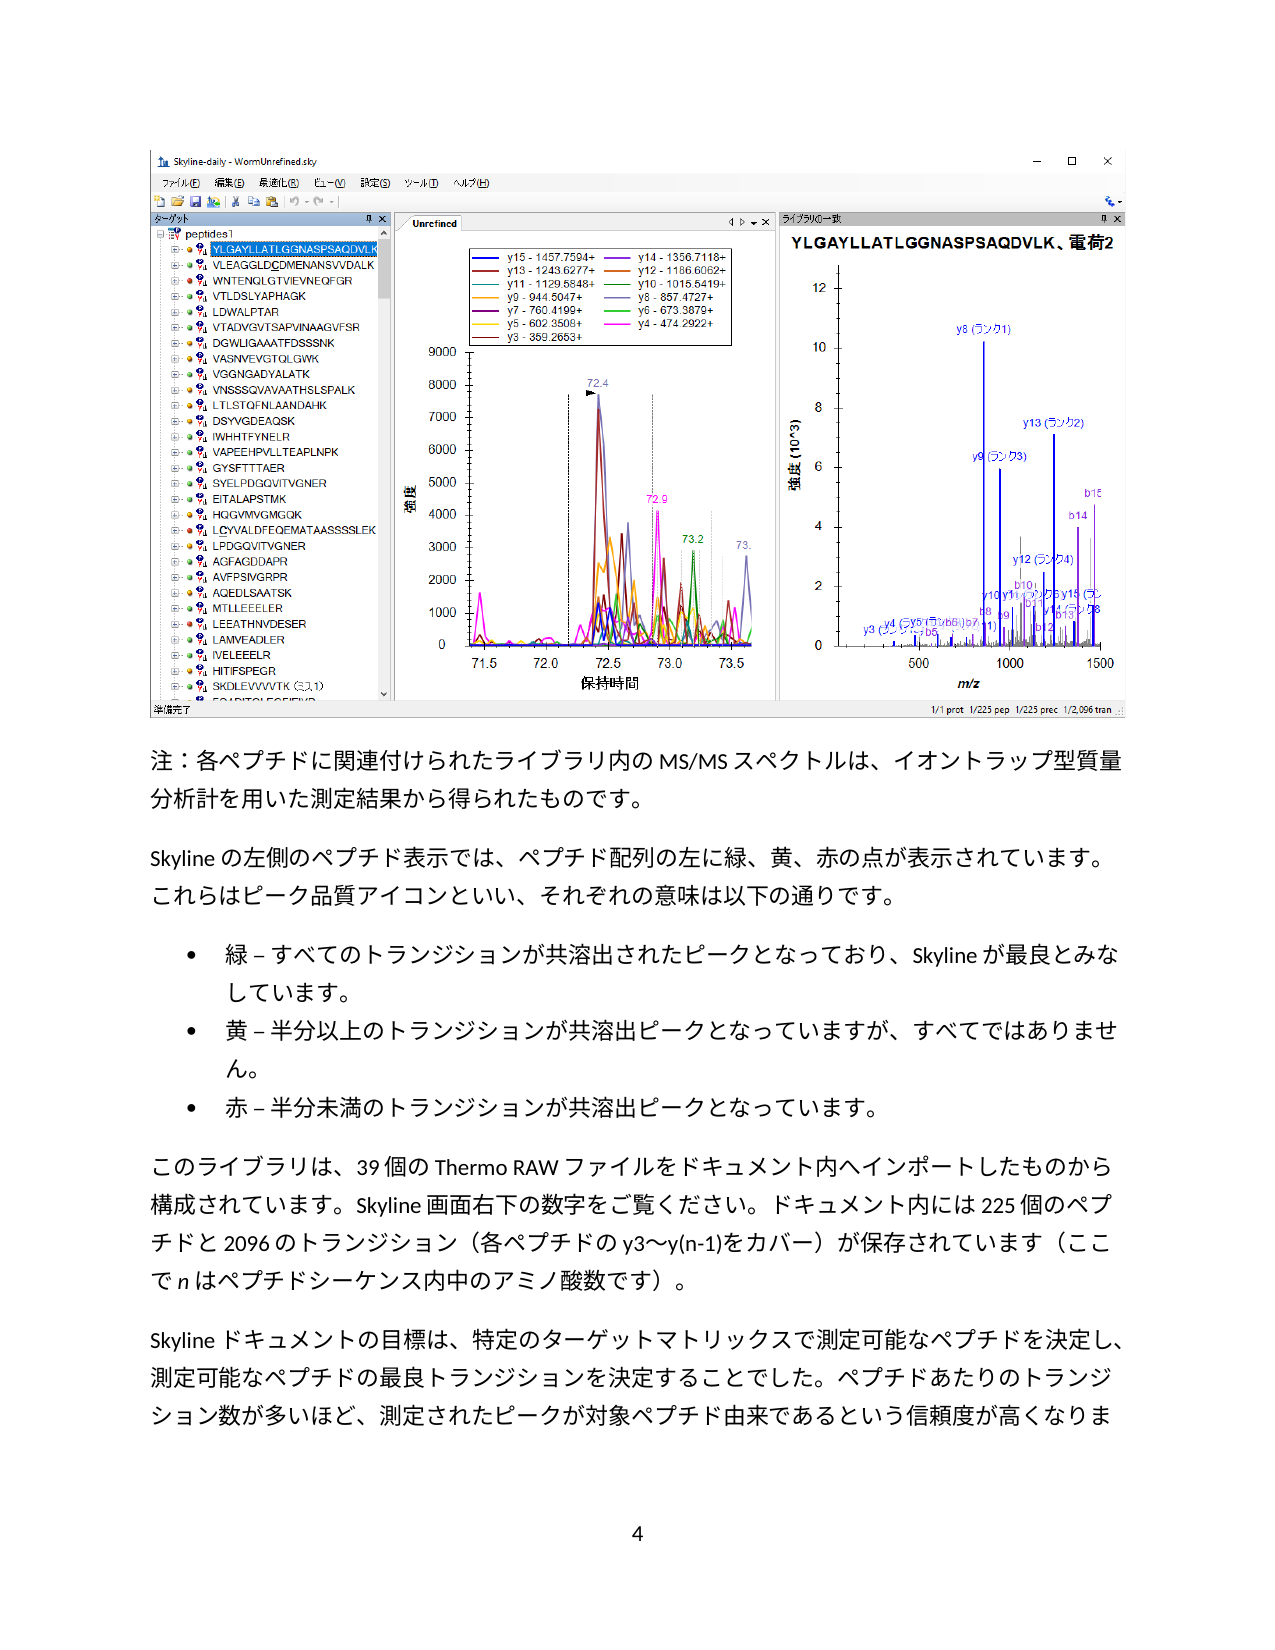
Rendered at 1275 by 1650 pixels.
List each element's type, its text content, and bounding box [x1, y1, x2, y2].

picture [150, 150, 1125, 718]
list 緑 – すべてのトランジションが共溶出されたピークとなっており、Skylineが最良とみなしています。 [187, 937, 1125, 1008]
text Skylineの左側のペプチド表示では、ペプチド配列の左に緑、黄、赤の点が表示されています。これらはピーク品質アイコンといい、それぞれの意味は以下の通りです。 [150, 840, 1125, 911]
list 赤 – 半分未満のトランジションが共溶出ピークとなっています。 [187, 1089, 1125, 1123]
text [150, 1322, 1125, 1431]
text このライブラリは、39個のThermo RAWファイルをドキュメント内へインポートしたものから構成されています。Skyline画面右下の数字をご覧ください。ドキュメント内には225個のペプチドと2096のトランジション（各ペプチドのy3～y(n-1)をカバー）が保存されています（ここでnはペプチドシーケンス内中のアミノ酸数です）。 [150, 1148, 1125, 1296]
list 黄 – 半分以上のトランジションが共溶出ピークとなっていますが、すべてではありません。 [187, 1013, 1125, 1084]
text 注：各ペプチドに関連付けられたライブラリ内のMS/MSスペクトルは、イオントラップ型質量分析計を用いた測定結果から得られたものです。 [150, 743, 1125, 814]
